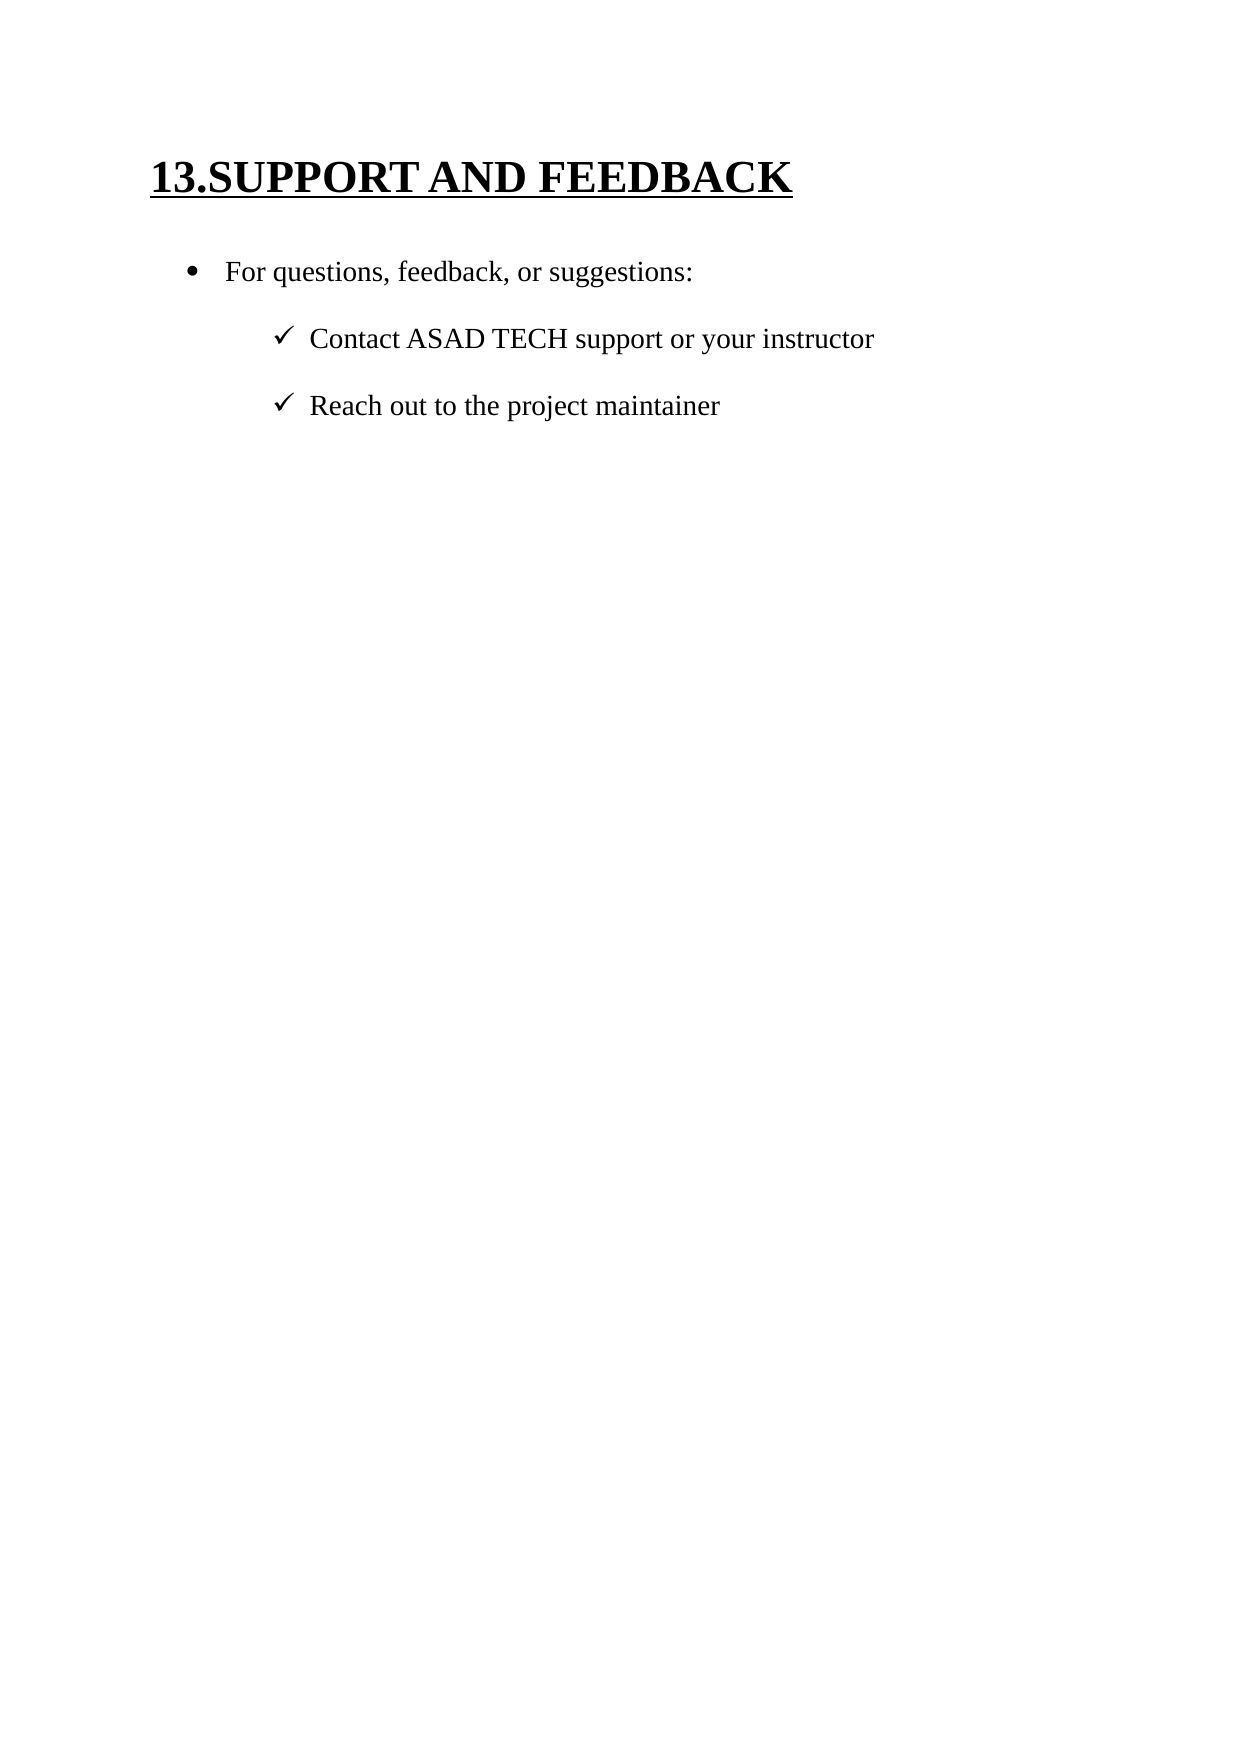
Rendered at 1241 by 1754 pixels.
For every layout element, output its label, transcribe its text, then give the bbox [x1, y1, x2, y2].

list Reach out to the project maintainer [272, 388, 1090, 422]
list Contact ASAD TECH support or your instructor [272, 321, 1090, 355]
list For questions, feedback, or suggestions: [187, 254, 1090, 287]
subtitle 13.SUPPORT AND FEEDBACK [150, 150, 1090, 203]
